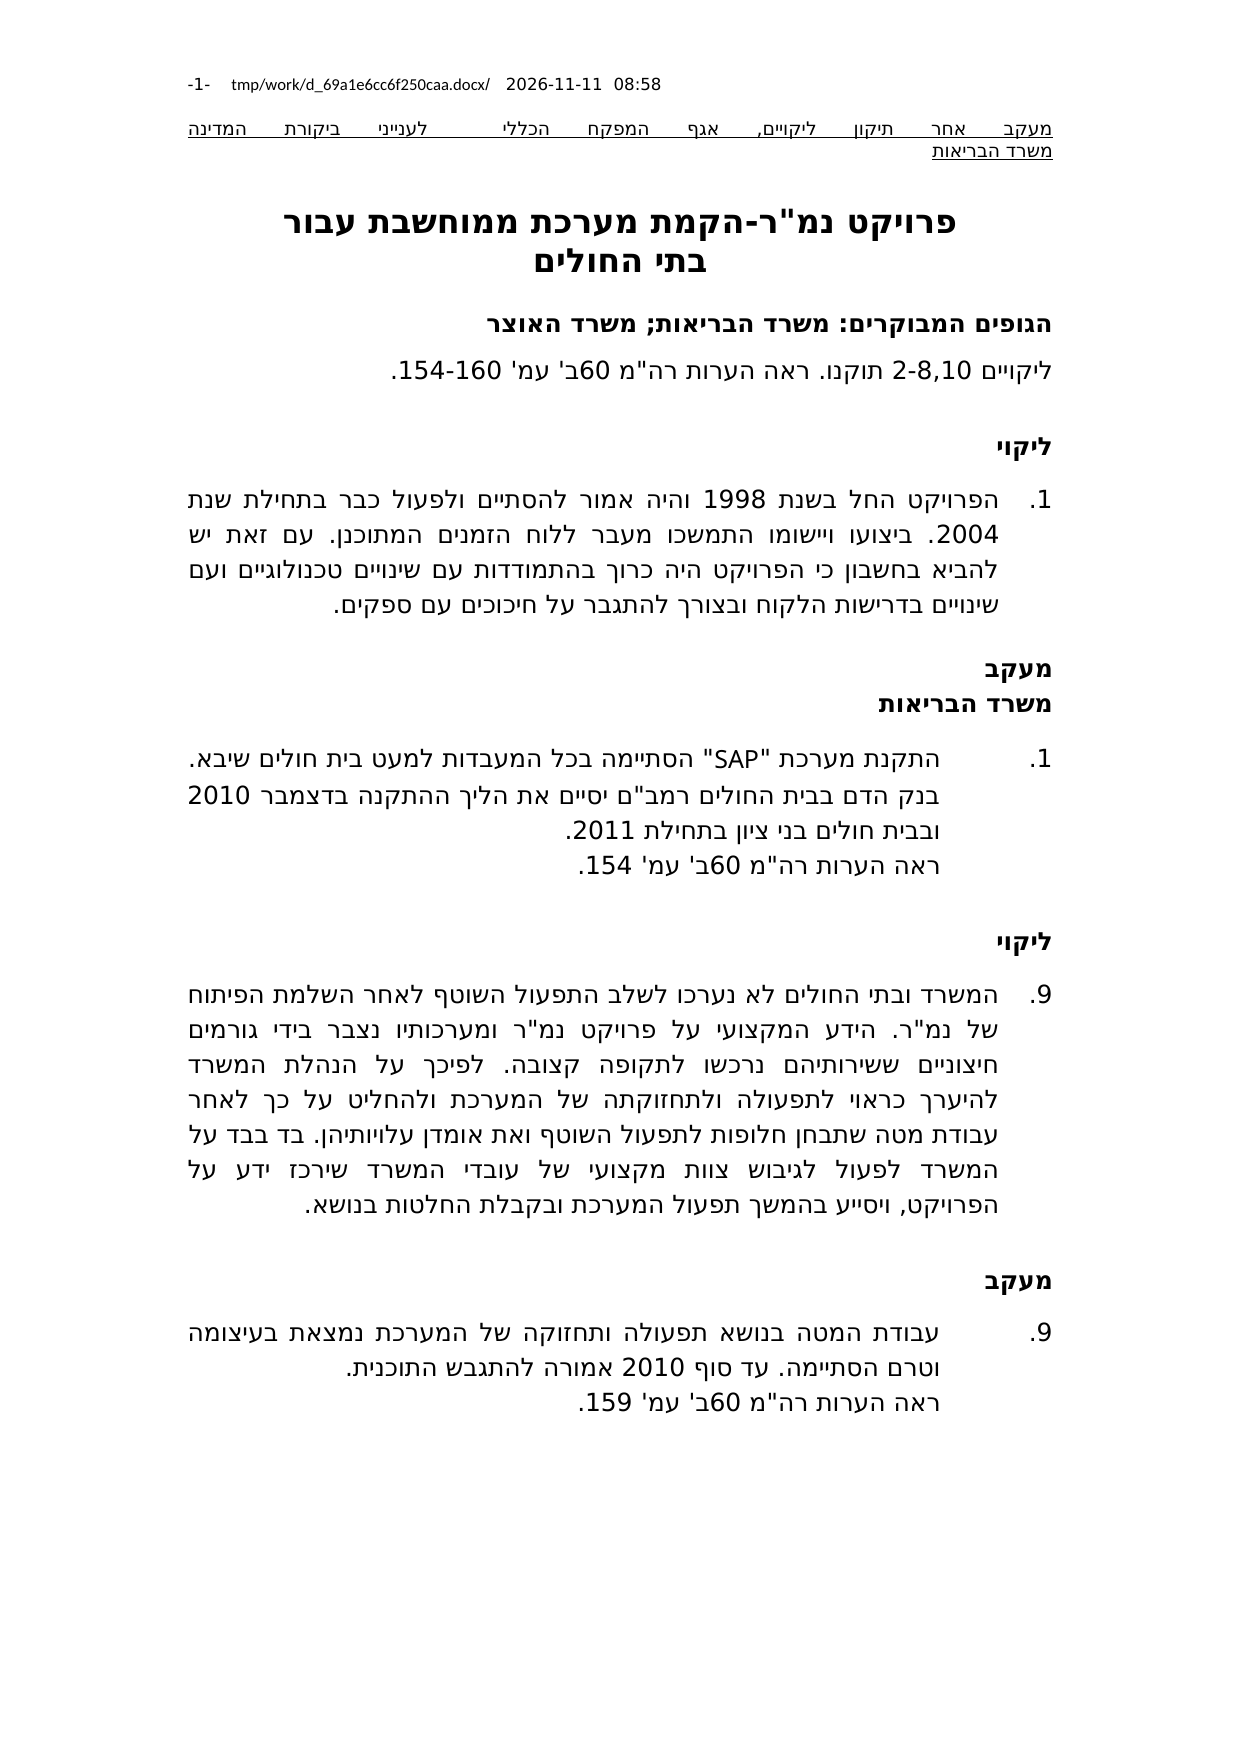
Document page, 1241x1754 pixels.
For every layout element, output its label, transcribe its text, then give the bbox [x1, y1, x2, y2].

text ראה הערות רה"מ 60ב' עמ' 154. [187, 851, 1053, 881]
text ליקוי [187, 927, 1053, 956]
text מעקב [187, 1266, 1053, 1295]
text הגופים המבוקרים: משרד הבריאות; משרד האוצר [187, 309, 1053, 339]
text ליקוי [187, 432, 1053, 461]
text ליקויים 2-8,10 תוקנו. ראה הערות רה"מ 60ב' עמ' 154-160. [187, 356, 1053, 386]
text מעקב [187, 654, 1053, 683]
text 1. הפרויקט החל בשנת 1998 והיה אמור להסתיים ולפעול כבר בתחילת שנת 2004. ביצועו ויישומו התמשכו מעבר ללוח הזמנים המתוכנן. עם זאת יש להביא בחשבון כי הפרויקט היה כרוך בהתמודדות עם שינויים טכנולוגיים ועם שינויים בדרישות הלקוח ובצורך להתגבר על חיכוכים עם ספקים. [187, 485, 1053, 619]
text 9. המשרד ובתי החולים לא נערכו לשלב התפעול השוטף לאחר השלמת הפיתוח של נמ"ר. הידע המקצועי על פרויקט נמ"ר ומערכותיו נצבר בידי גורמים חיצוניים ששירותיהם נרכשו לתקופה קצובה. לפיכך על הנהלת המשרד להיערך כראוי לתפעולה ולתחזוקתה של המערכת ולהחליט על כך לאחר עבודת מטה שתבחן חלופות לתפעול השוטף ואת אומדן עלויותיהן. בד בבד על המשרד לפעול לגיבוש צוות מקצועי של עובדי המשרד שירכז ידע על הפרויקט, ויסייע בהמשך תפעול המערכת ובקבלת החלטות בנושא. [187, 980, 1053, 1219]
text 9. עבודת המטה בנושא תפעולה ותחזוקה של המערכת נמצאת בעיצומה וטרם הסתיימה. עד סוף 2010 אמורה להתגבש התוכנית. [187, 1318, 1053, 1383]
text משרד הבריאות [187, 689, 1053, 718]
text 1. התקנת מערכת "SAP" הסתיימה בכל המעבדות למעט בית חולים שיבא. בנק הדם בבית החולים רמב"ם יסיים את הליך ההתקנה בדצמבר 2010 ובבית חולים בני ציון בתחילת 2011. [187, 742, 1053, 846]
text ראה הערות רה"מ 60ב' עמ' 159. [187, 1388, 1053, 1418]
text פרויקט נמ"ר-הקמת מערכת ממוחשבת עבור בתי החולים [187, 202, 1053, 280]
